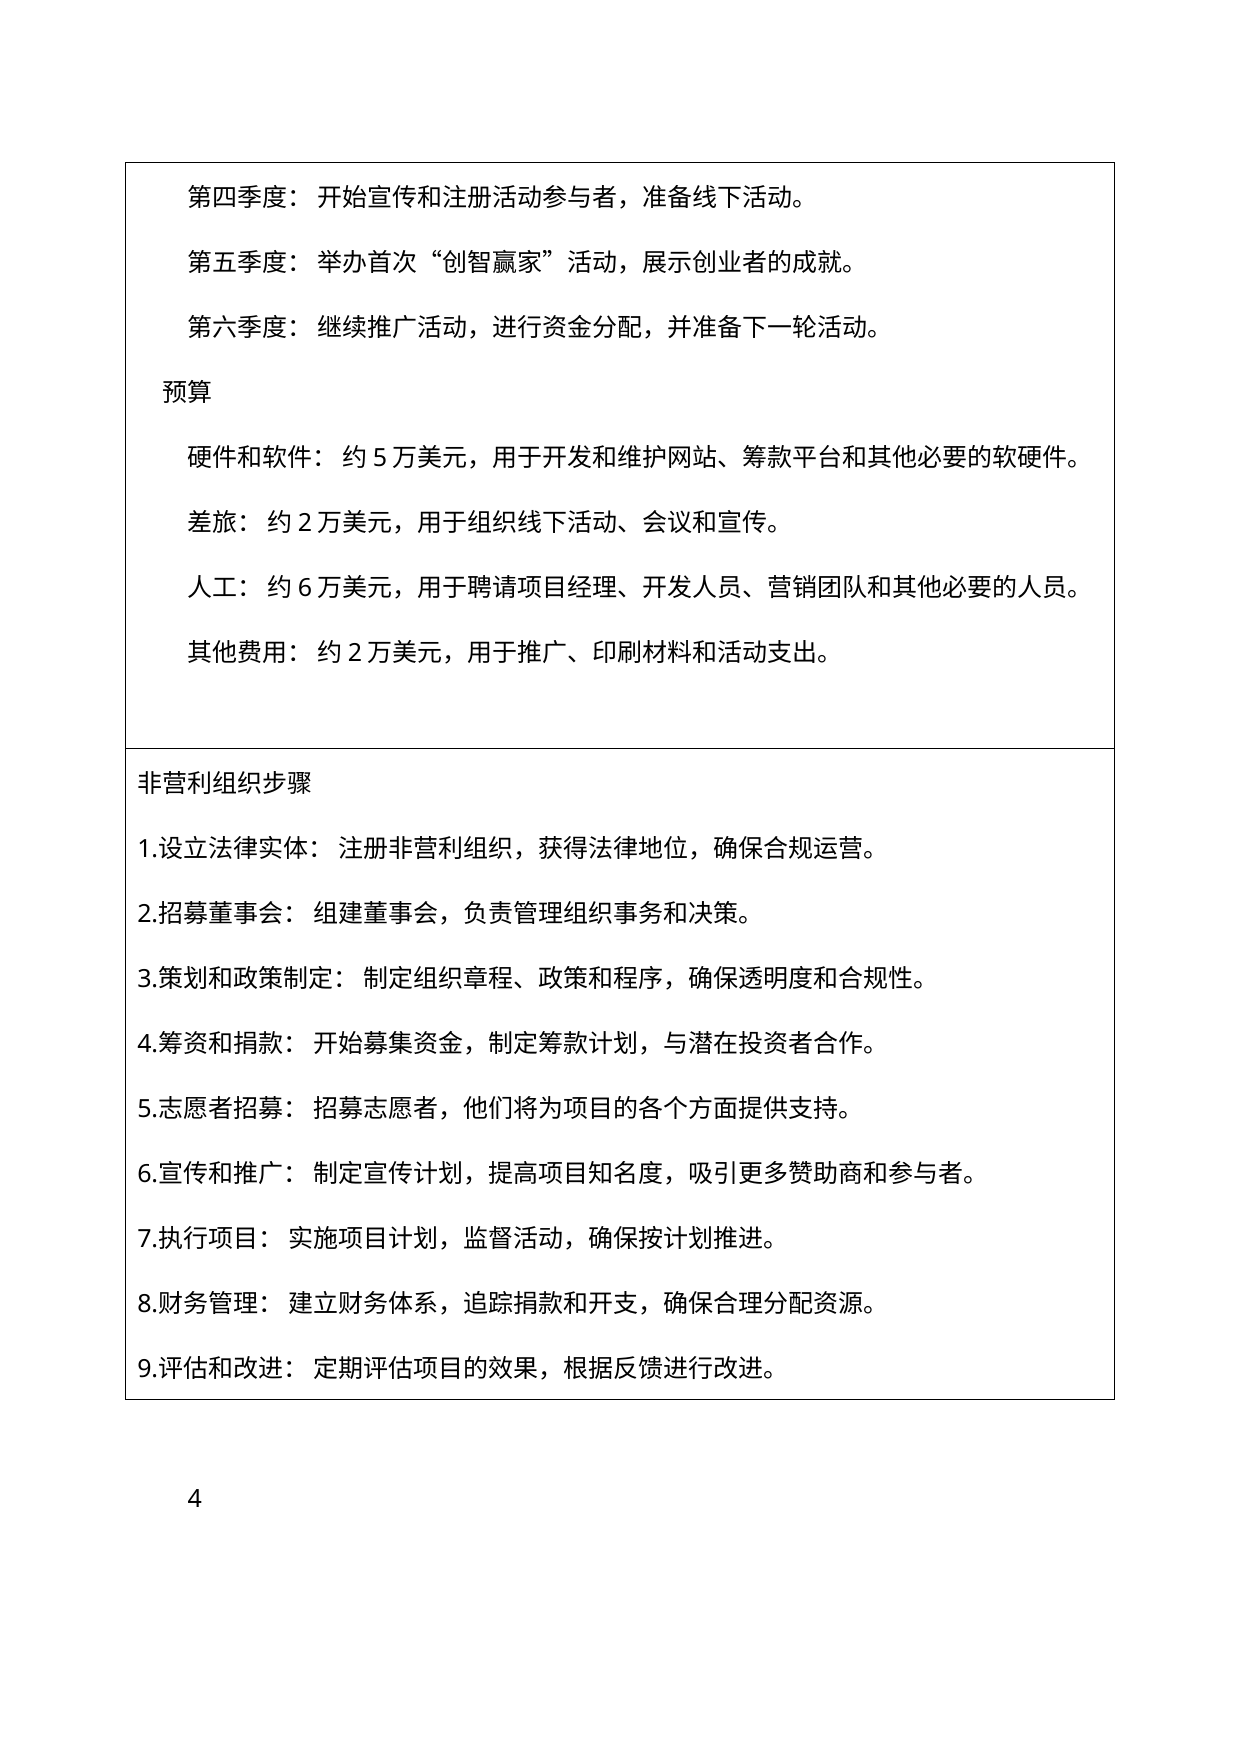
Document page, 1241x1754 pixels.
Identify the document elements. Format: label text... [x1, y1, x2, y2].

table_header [126, 163, 1114, 748]
table_cell 非营利组织步骤 1.设立法律实体： 注册非营利组织，获得法律地位，确保合规运营。 2.招募董事会： 组建董事会，负责管理组织事务和决策。 3.策划和政策制定： 制定组织章程、政策和程序，确保透明度和合规性。 4.筹资和捐款： 开始募集资金，制定筹款计划，与潜在投资者合作。 5.志愿者招募： 招募志愿者，他们将为项目的各个方面提供支持。 6.宣传和推广： 制定宣传计划，提高项目知名度，吸引更多赞助商和参与者。 7.执行项目： 实施项目计划，监督活动，确保按计划推进。 8.财务管理： 建立财务体系，追踪捐款和开支，确保合理分配资源。 9.评估和改进： 定期评估项目的效果，根据反馈进行改进。 [126, 749, 1114, 1399]
text 4 [187, 1465, 1053, 1530]
